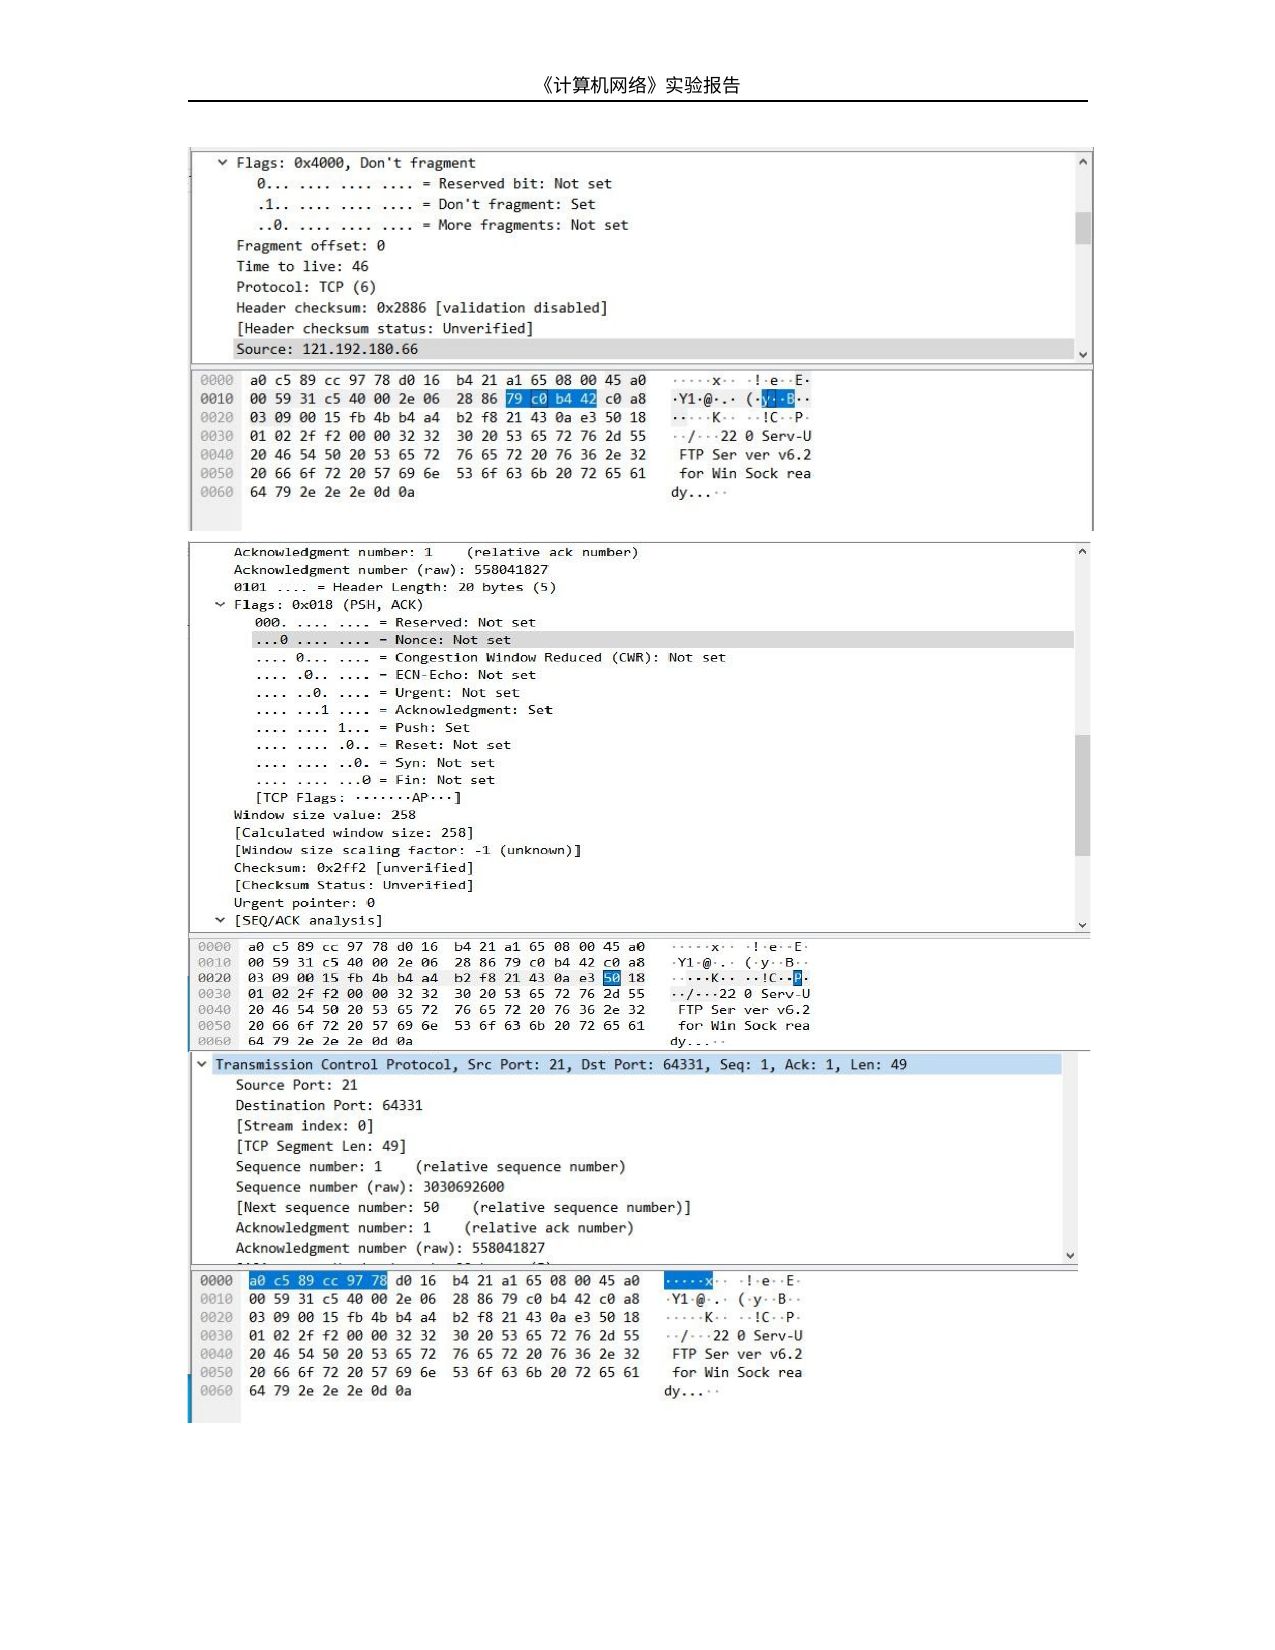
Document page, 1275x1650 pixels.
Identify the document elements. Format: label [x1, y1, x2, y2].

picture [187, 147, 1094, 531]
picture [187, 541, 1091, 1423]
